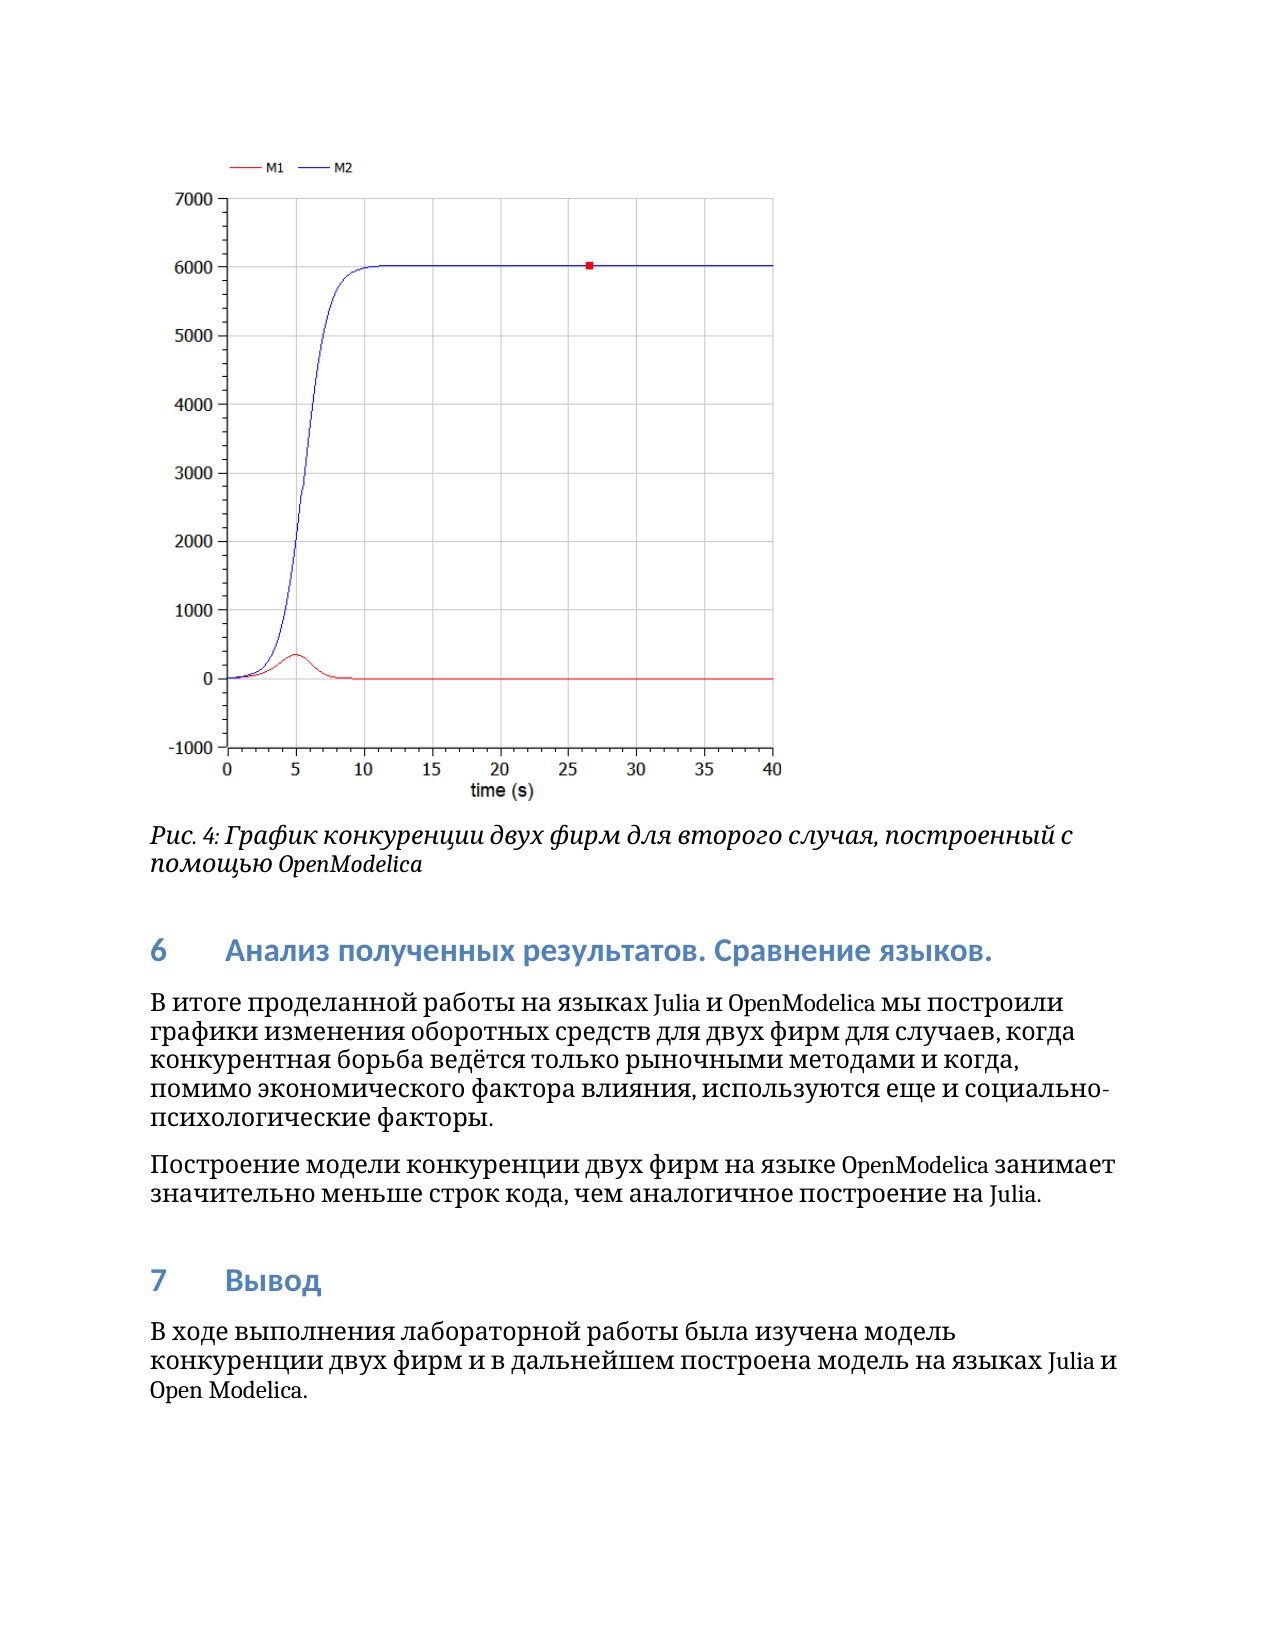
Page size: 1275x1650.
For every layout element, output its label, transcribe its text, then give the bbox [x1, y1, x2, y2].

text В ходе выполнения лабораторной работы была изучена модель конкуренции двух фирм и в дальнейшем построена модель на языках Julia и Open Modelica. [150, 1318, 1125, 1404]
picture [168, 150, 782, 801]
text Построение модели конкуренции двух фирм на языке OpenModelica занимает значительно меньше строк кода, чем аналогичное построение на Julia. [150, 1151, 1125, 1209]
text В итоге проделанной работы на языках Julia и OpenModelica мы построили графики изменения оборотных средств для двух фирм для случаев, когда конкурентная борьба ведётся только рыночными методами и когда, помимо экономического фактора влияния, используются еще и социально-психологические факторы. [150, 989, 1125, 1132]
subtitle 7 Вывод [150, 1259, 1125, 1299]
subtitle 6 Анализ полученных результатов. Сравнение языков. [150, 929, 1125, 970]
text Рис. 4: График конкуренции двух фирм для второго случая, построенный с помощью OpenModelica [150, 822, 1125, 879]
